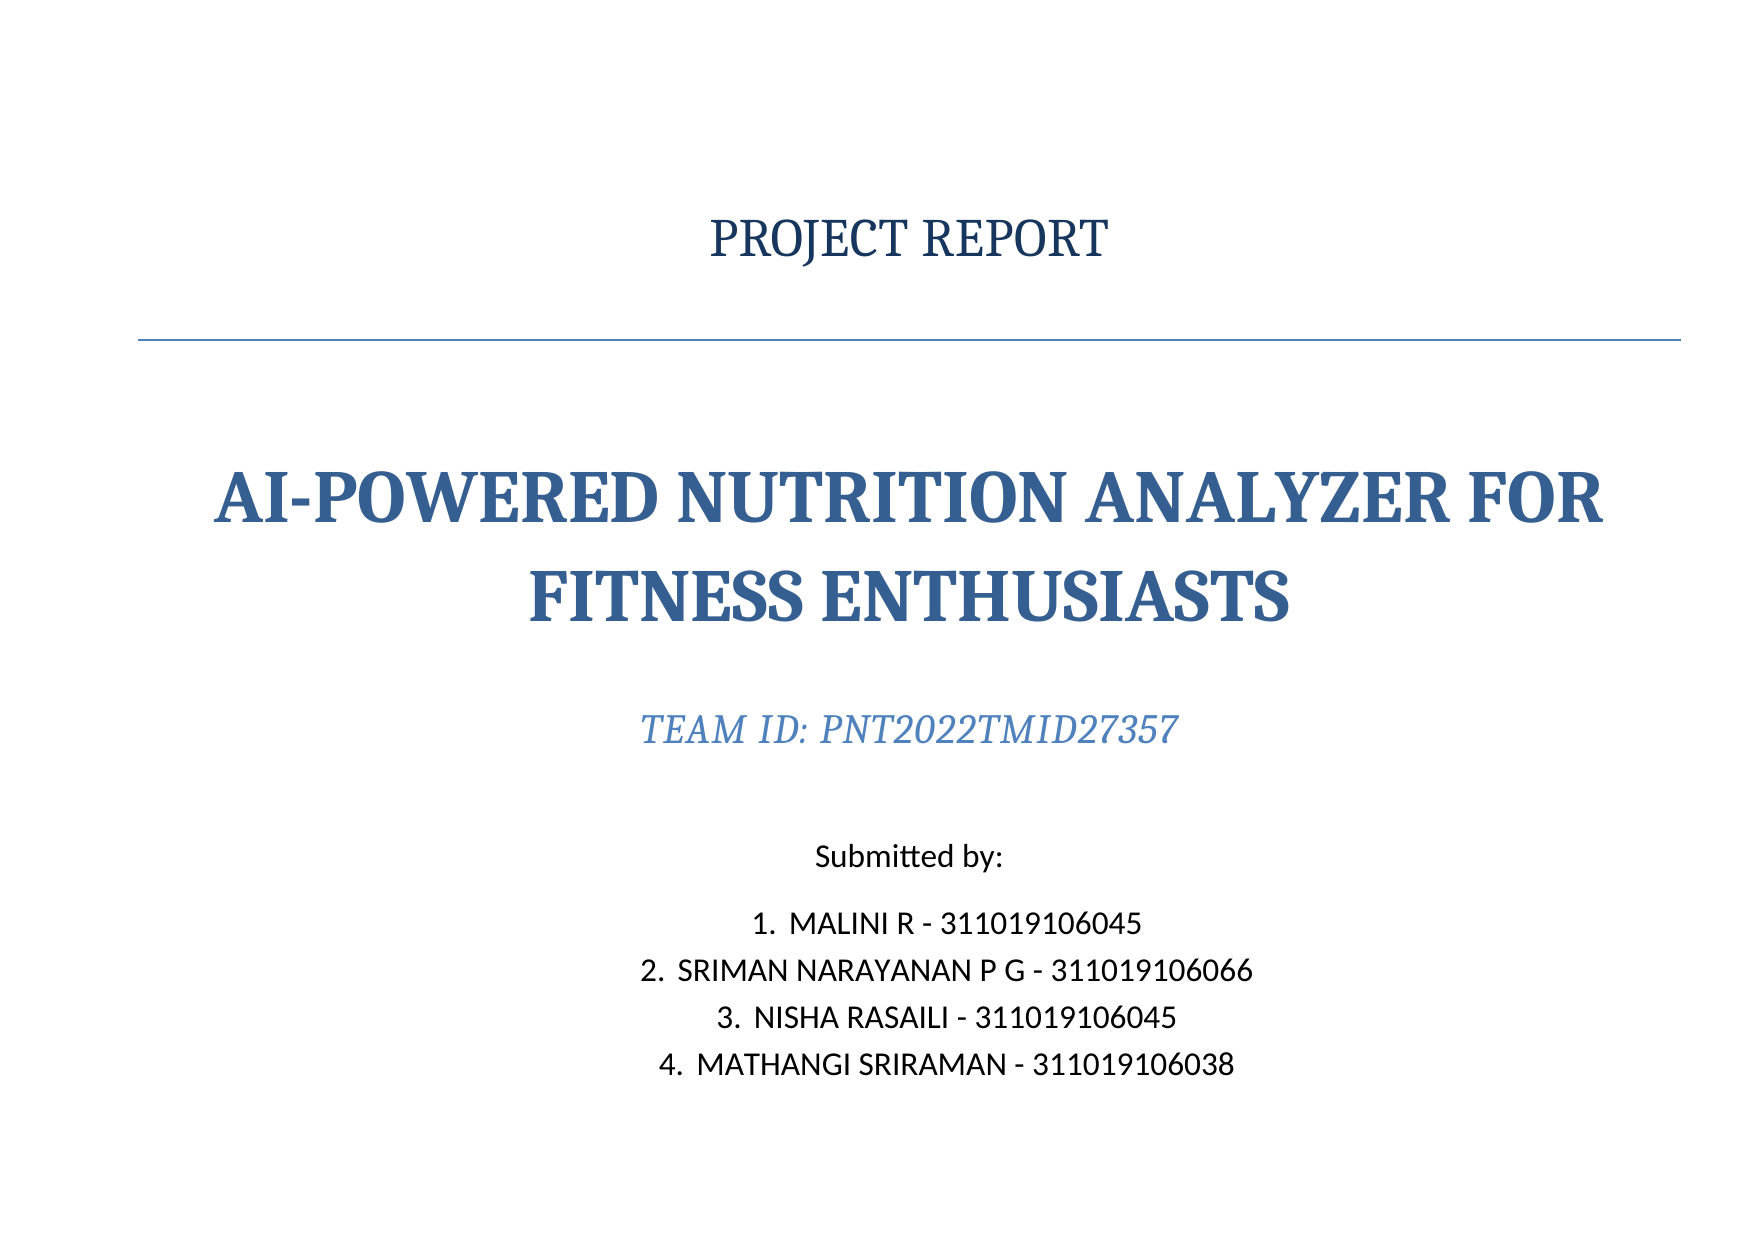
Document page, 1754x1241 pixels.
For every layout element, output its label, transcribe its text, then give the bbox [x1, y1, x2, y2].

list NISHA RASAILI - 311019106045 [212, 996, 1681, 1037]
list SRIMAN NARAYANAN P G - 311019106066 [212, 949, 1681, 990]
list MATHANGI SRIRAMAN - 311019106038 [212, 1043, 1681, 1083]
text Submitted by: [137, 835, 1681, 876]
subtitle TEAM ID: PNT2022TMID27357 [137, 706, 1681, 754]
subtitle AI-POWERED NUTRITION ANALYZER FOR FITNESS ENTHUSIASTS [137, 454, 1681, 640]
list MALINI R - 311019106045 [212, 902, 1681, 943]
title PROJECT REPORT [137, 208, 1681, 270]
